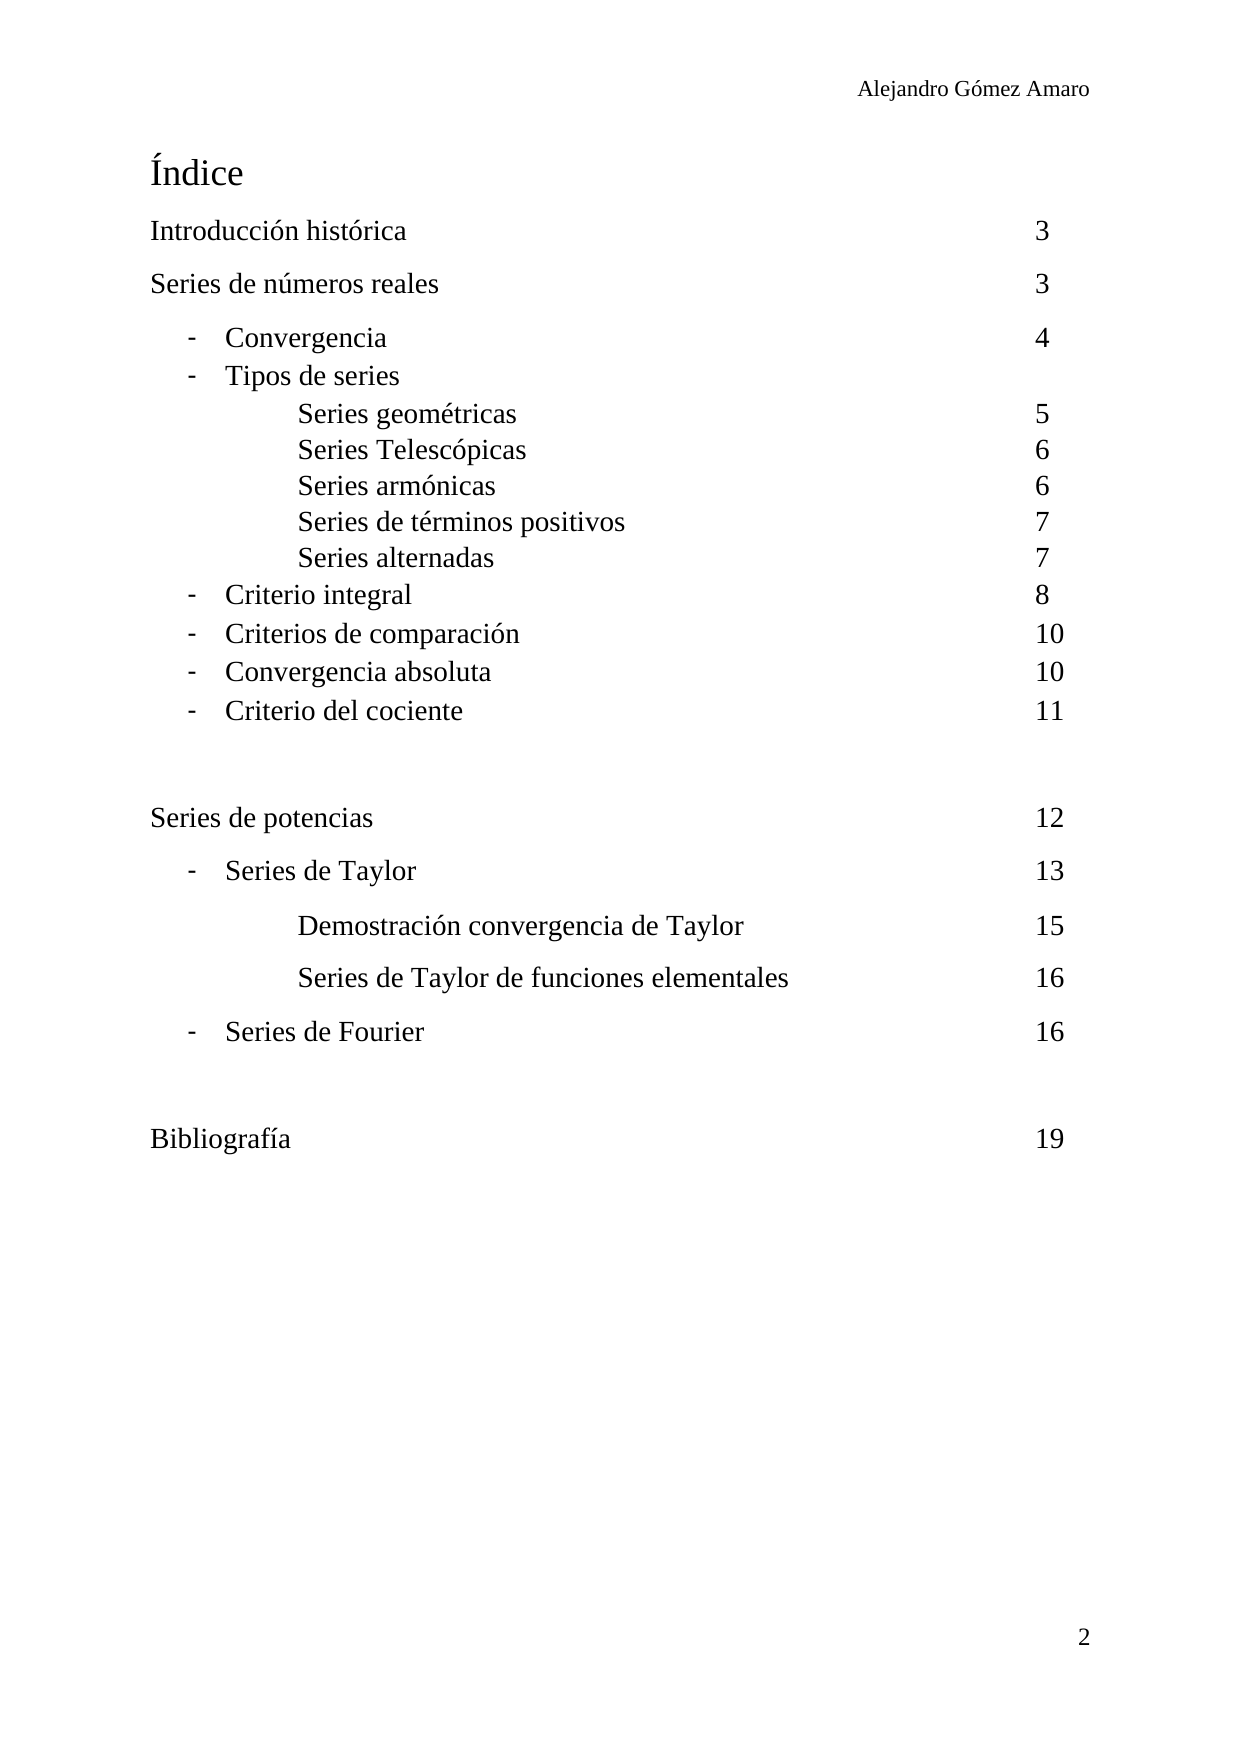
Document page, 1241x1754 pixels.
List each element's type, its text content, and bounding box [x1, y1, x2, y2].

text Introducción histórica 3 [150, 213, 1090, 247]
text Índice [150, 150, 1090, 193]
text Demostración convergencia de Taylor 15 [224, 908, 1090, 941]
list Series de términos positivos 7 [297, 504, 1090, 538]
list Criterio integral 8 [187, 576, 1090, 612]
text Bibliografía 19 [150, 1121, 1090, 1155]
list Tipos de series [187, 357, 1090, 393]
text Series de números reales 3 [150, 266, 1090, 299]
list Series geométricas 5 [297, 396, 1090, 429]
text Series de potencias 12 [150, 800, 1090, 833]
text Series de Taylor de funciones elementales 16 [224, 960, 1090, 994]
list Series armónicas 6 [297, 468, 1090, 502]
list Convergencia absoluta 10 [187, 653, 1090, 689]
list Series de Fourier 16 [187, 1013, 1090, 1049]
list Series alternadas 7 [225, 540, 1090, 574]
list Criterio del cociente 11 [187, 692, 1090, 727]
list Series Telescópicas 6 [297, 432, 1090, 465]
list Criterios de comparación 10 [187, 615, 1090, 651]
list Convergencia 4 [187, 319, 1090, 354]
list Series de Taylor 13 [187, 852, 1090, 888]
